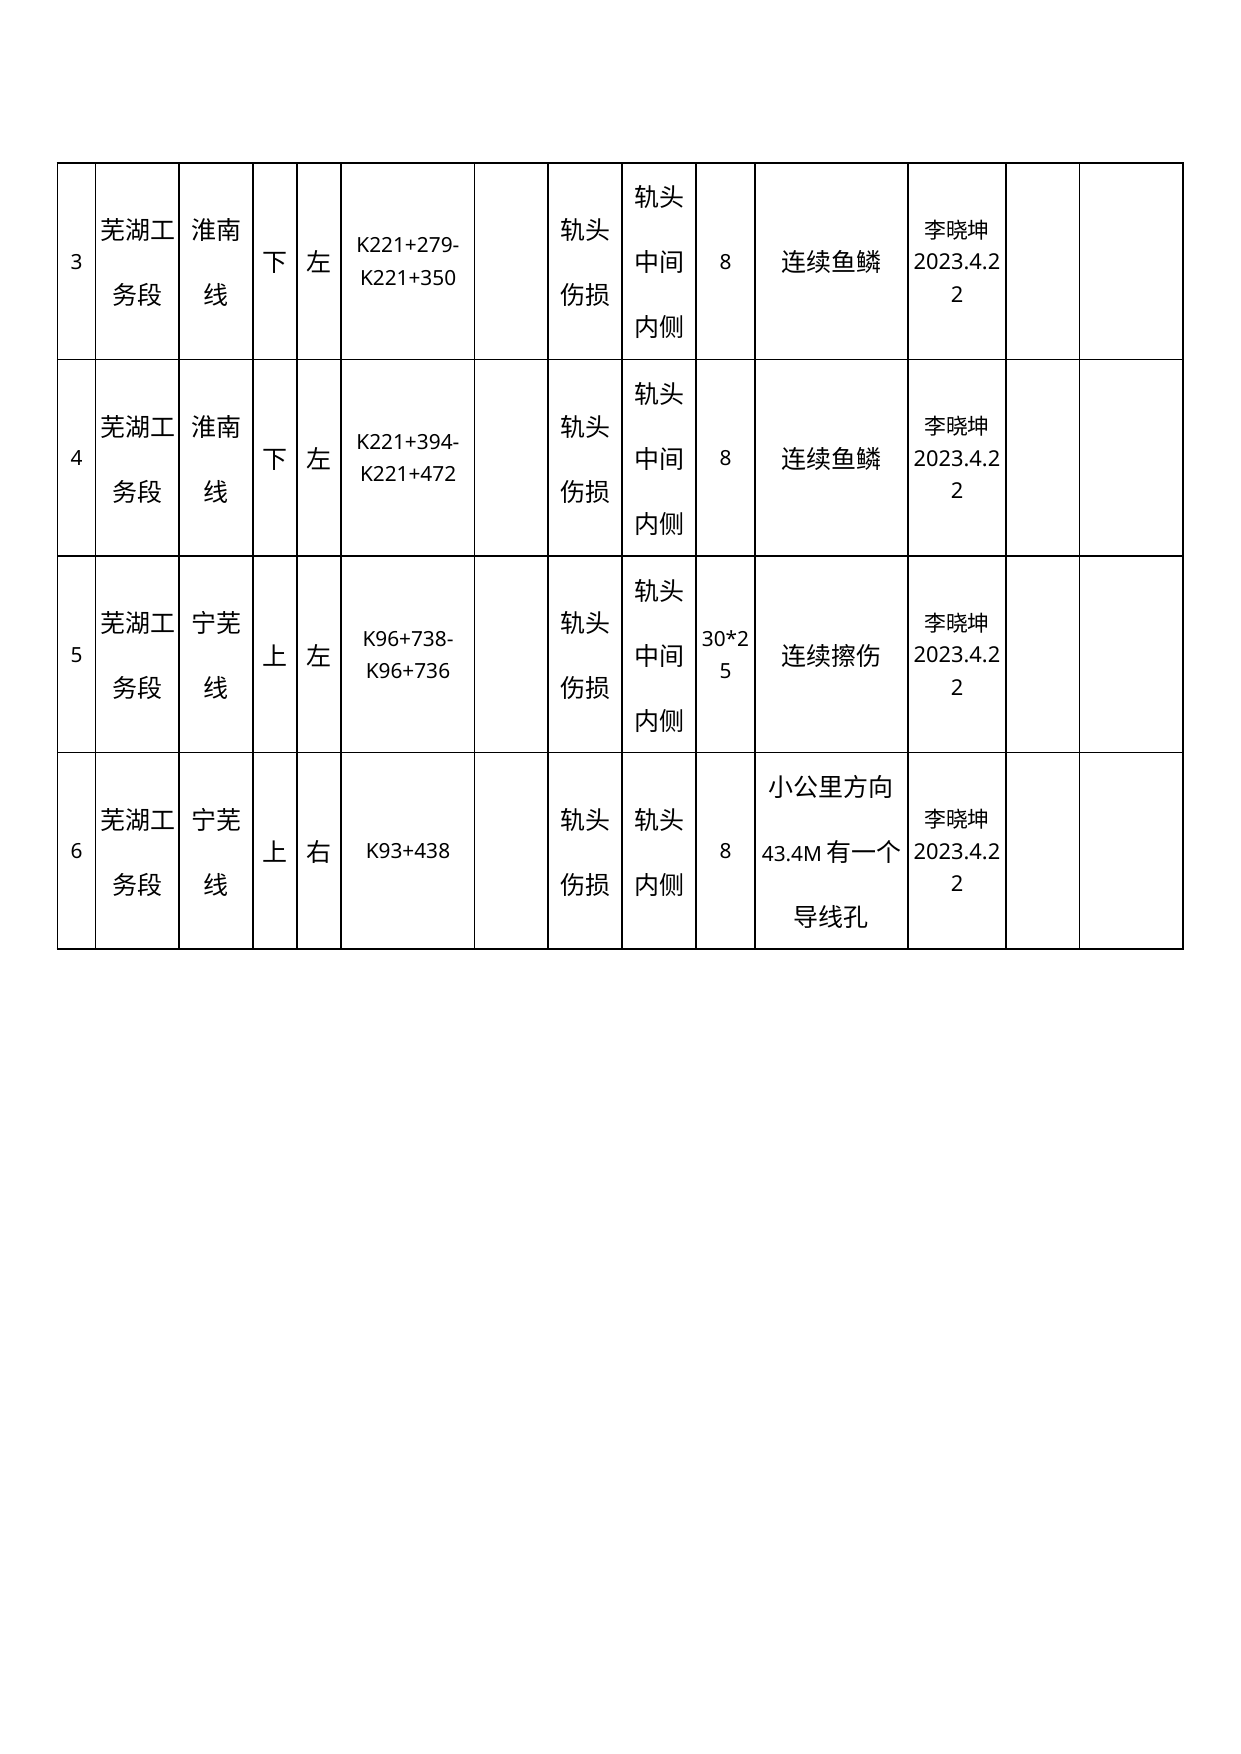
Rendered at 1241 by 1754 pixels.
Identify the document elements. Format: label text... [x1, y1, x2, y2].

table_cell 左 [298, 557, 340, 752]
table_cell [475, 360, 547, 555]
table_cell [1007, 164, 1079, 358]
table_cell 轨头中间内侧 [623, 360, 695, 555]
table_cell [1007, 753, 1079, 948]
table_cell 李晓坤2023.4.22 [909, 360, 1005, 555]
table_cell 8 [697, 753, 754, 948]
table_cell 轨头中间内侧 [623, 557, 695, 752]
table_cell 8 [697, 360, 754, 555]
table_cell K221+279-K221+350 [342, 164, 474, 358]
table_cell 3 [58, 164, 95, 358]
table_cell 芜湖工务段 [96, 164, 178, 358]
table_cell K93+438 [342, 753, 474, 948]
table_cell 宁芜线 [180, 557, 252, 752]
table_cell 轨头伤损 [549, 753, 621, 948]
table_cell [1080, 360, 1182, 555]
table_cell 轨头伤损 [549, 164, 621, 358]
table_cell K221+394-K221+472 [342, 360, 474, 555]
table_cell 轨头伤损 [549, 557, 621, 752]
table_cell 上 [254, 753, 296, 948]
table_cell 淮南线 [180, 360, 252, 555]
table_cell 李晓坤2023.4.22 [909, 753, 1005, 948]
table_cell 下 [254, 360, 296, 555]
table_cell [1080, 557, 1182, 752]
table_cell 芜湖工务段 [96, 360, 178, 555]
table_cell 连续擦伤 [756, 557, 907, 752]
table_cell 4 [58, 360, 95, 555]
table_cell 30*25 [697, 557, 754, 752]
table_cell [1080, 753, 1182, 948]
table_cell 连续鱼鳞 [756, 360, 907, 555]
table_cell 轨头伤损 [549, 360, 621, 555]
table_cell [475, 753, 547, 948]
table_cell 李晓坤2023.4.22 [909, 164, 1005, 358]
table_cell 6 [58, 753, 95, 948]
table_cell 轨头内侧 [623, 753, 695, 948]
table_cell K96+738-K96+736 [342, 557, 474, 752]
table_cell 小公里方向43.4M有一个导线孔 [756, 753, 907, 948]
table_cell 下 [254, 164, 296, 358]
table_cell 8 [697, 164, 754, 358]
table_cell [1007, 360, 1079, 555]
table_cell 轨头中间内侧 [623, 164, 695, 358]
table_cell 左 [298, 360, 340, 555]
table_cell 连续鱼鳞 [756, 164, 907, 358]
table_cell 芜湖工务段 [96, 557, 178, 752]
table_cell 宁芜线 [180, 753, 252, 948]
table_cell [475, 164, 547, 358]
table_cell 左 [298, 164, 340, 358]
table_cell 5 [58, 557, 95, 752]
table_cell 上 [254, 557, 296, 752]
table_cell 淮南线 [180, 164, 252, 358]
table_cell 芜湖工务段 [96, 753, 178, 948]
table_cell 右 [298, 753, 340, 948]
table_cell [475, 557, 547, 752]
table_cell [1007, 557, 1079, 752]
table_cell 李晓坤2023.4.22 [909, 557, 1005, 752]
table_cell [1080, 164, 1182, 358]
